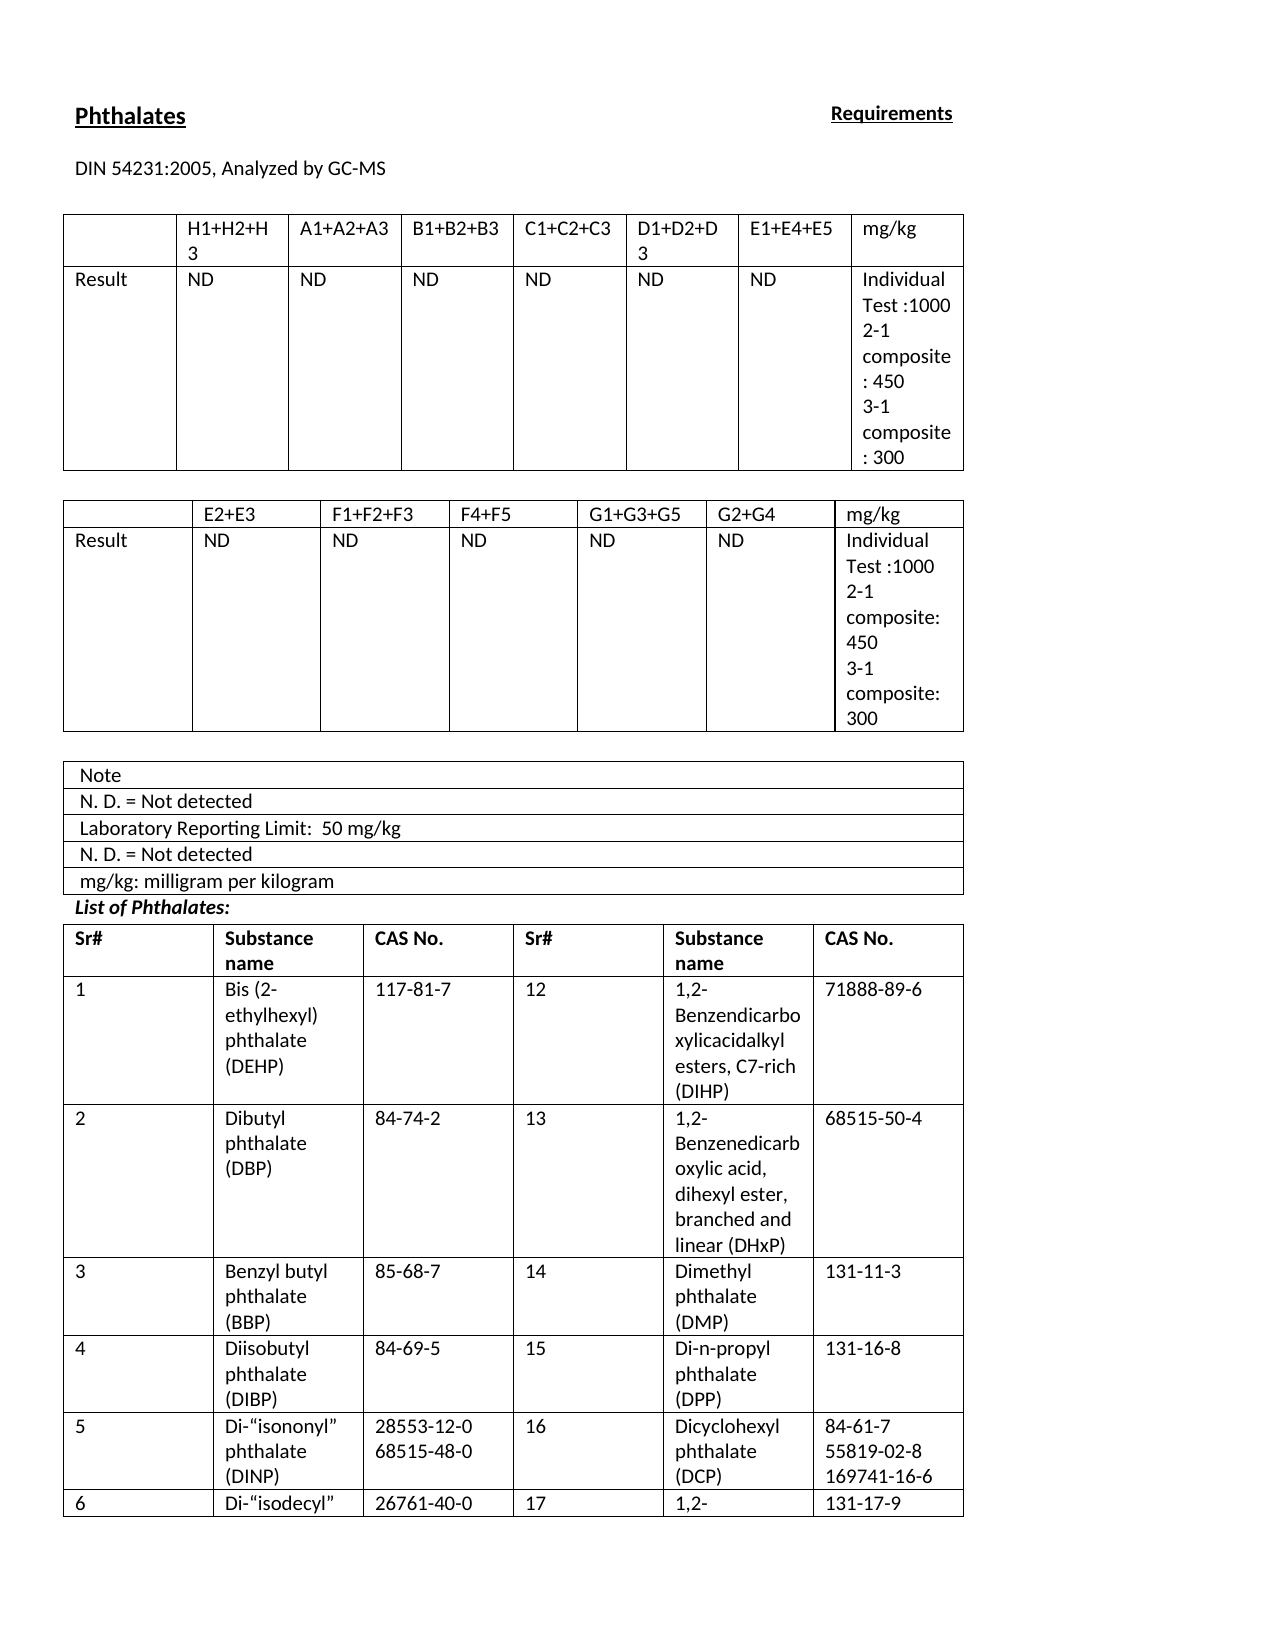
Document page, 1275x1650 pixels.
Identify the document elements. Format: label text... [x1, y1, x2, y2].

table_cell 2 [64, 1105, 213, 1257]
table_header CAS No. [814, 925, 963, 976]
table_header G2+G4 [707, 501, 834, 527]
table_cell Dimethyl phthalate (DMP) [664, 1258, 813, 1334]
table_header Sr# [64, 925, 213, 976]
table_cell ND [627, 267, 738, 470]
table_header [64, 501, 192, 527]
table_cell Dicyclohexyl phthalate (DCP) [664, 1413, 813, 1489]
table_cell 13 [514, 1105, 663, 1257]
table_header mg/kg [852, 215, 963, 266]
table_cell Dibutyl phthalate (DBP) [214, 1105, 363, 1257]
table_header B1+B2+B3 [402, 215, 513, 266]
table_cell 71888-89-6 [814, 977, 963, 1104]
table_cell Individual Test :1000 2-1 composite: 450 3-1 composite: 300 [836, 528, 963, 731]
table_cell ND [193, 528, 320, 731]
table_header [64, 215, 176, 266]
table_header H1+H2+H3 [177, 215, 288, 266]
table_cell 117-81-7 [364, 977, 513, 1104]
table_header G1+G3+G5 [578, 501, 706, 527]
table_header Sr# [514, 925, 663, 976]
table_cell 1 [64, 977, 213, 1104]
table_cell Individual Test :1000 2-1 composite: 450 3-1 composite: 300 [852, 267, 963, 470]
table_cell 17 [514, 1490, 663, 1516]
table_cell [214, 1490, 363, 1516]
table_cell N. D. = Not detected [64, 789, 963, 814]
table_header C1+C2+C3 [514, 215, 626, 266]
table_cell Di-“isononyl” phthalate (DINP) [214, 1413, 363, 1489]
table_header Substance name [664, 925, 813, 976]
table_cell ND [177, 267, 288, 470]
table_cell ND [289, 267, 401, 470]
table_header CAS No. [364, 925, 513, 976]
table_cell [364, 1490, 513, 1516]
table_cell Diisobutyl phthalate (DIBP) [214, 1336, 363, 1412]
table_cell Result [64, 267, 176, 470]
table_header Substance name [214, 925, 363, 976]
table_cell 84-74-2 [364, 1105, 513, 1257]
table_cell 4 [64, 1336, 213, 1412]
table_cell Bis (2-ethylhexyl) phthalate (DEHP) [214, 977, 363, 1104]
table_cell ND [578, 528, 706, 731]
table_cell 84-61-7 55819-02-8 169741-16-6 [814, 1413, 963, 1489]
table_cell 14 [514, 1258, 663, 1334]
table_header Note [64, 762, 963, 788]
table_cell 15 [514, 1336, 663, 1412]
table_cell 16 [514, 1413, 663, 1489]
table_header E2+E3 [193, 501, 320, 527]
table_cell mg/kg: milligram per kilogram [64, 868, 963, 893]
table_cell ND [321, 528, 449, 731]
table_cell Di-n-propyl phthalate (DPP) [664, 1336, 813, 1412]
table_header F1+F2+F3 [321, 501, 449, 527]
table_header E1+E4+E5 [739, 215, 851, 266]
table_cell 131-17-9 [814, 1490, 963, 1516]
table_cell 68515-50-4 [814, 1105, 963, 1257]
table_cell ND [739, 267, 851, 470]
table_header mg/kg [836, 501, 963, 527]
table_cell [664, 1490, 813, 1516]
table_cell 12 [514, 977, 663, 1104]
table_header Requirements [514, 100, 964, 155]
text DIN 54231:2005, Analyzed by GC-MS [75, 155, 1200, 181]
table_cell 3 [64, 1258, 213, 1334]
table_cell 28553-12-0 68515-48-0 [364, 1413, 513, 1489]
table_cell 131-11-3 [814, 1258, 963, 1334]
table_header A1+A2+A3 [289, 215, 401, 266]
table_cell 6 [64, 1490, 213, 1516]
table_cell 84-69-5 [364, 1336, 513, 1412]
table_header D1+D2+D3 [627, 215, 738, 266]
table_cell ND [514, 267, 626, 470]
table_cell 85-68-7 [364, 1258, 513, 1334]
table_cell ND [707, 528, 834, 731]
table_cell 1,2-Benzenedicarboxylic acid, dihexyl ester, branched and linear (DHxP) [664, 1105, 813, 1257]
table_header F4+F5 [450, 501, 577, 527]
table_cell ND [402, 267, 513, 470]
table_header Phthalates [64, 100, 514, 155]
table_cell 5 [64, 1413, 213, 1489]
table_cell N. D. = Not detected [64, 842, 963, 867]
table_cell 1,2-Benzendicarboxylicacidalkyl esters, C7-rich (DIHP) [664, 977, 813, 1104]
table_cell Benzyl butyl phthalate (BBP) [214, 1258, 363, 1334]
table_cell Laboratory Reporting Limit: 50 mg/kg [64, 815, 963, 841]
text List of Phthalates: [75, 894, 1200, 920]
table_cell ND [450, 528, 577, 731]
table_cell 131-16-8 [814, 1336, 963, 1412]
table_cell Result [64, 528, 192, 731]
